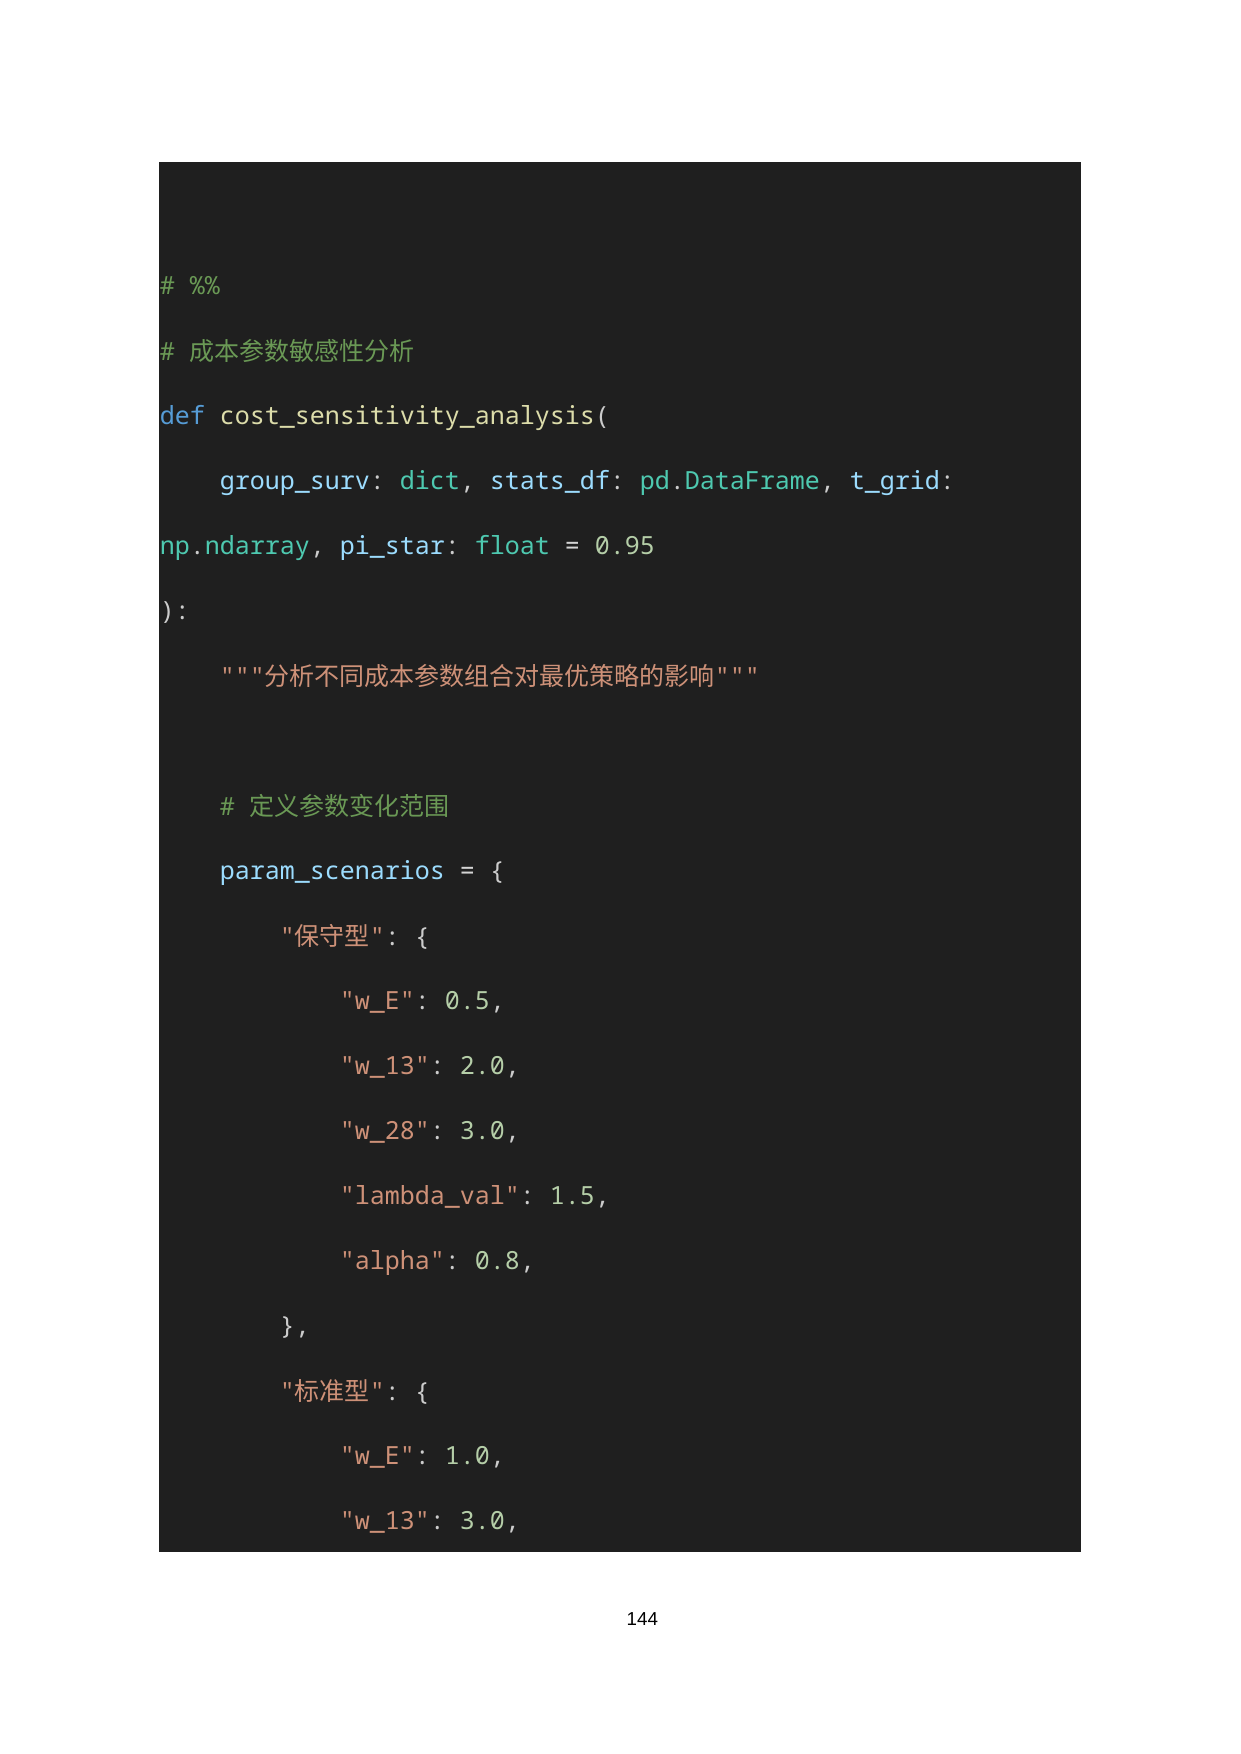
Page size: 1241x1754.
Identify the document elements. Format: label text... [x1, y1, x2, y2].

text "保守型": { [159, 902, 1081, 967]
text "标准型": { [159, 1357, 1081, 1422]
text param_scenarios = { [159, 837, 1081, 902]
text }, [159, 1292, 1081, 1357]
text def cost_sensitivity_analysis( [159, 382, 1081, 447]
text "w_13": 3.0, [159, 1487, 1081, 1552]
text # 成本参数敏感性分析 [159, 317, 1081, 382]
text # %% [159, 252, 1081, 317]
text "w_E": 0.5, [159, 967, 1081, 1032]
text "lambda_val": 1.5, [159, 1162, 1081, 1227]
text "w_13": 2.0, [159, 1032, 1081, 1097]
text group_surv: dict, stats_df: pd.DataFrame, t_grid: np.ndarray, pi_star: float = 0.95 [159, 447, 1081, 577]
text # 定义参数变化范围 [159, 772, 1081, 837]
text "alpha": 0.8, [159, 1227, 1081, 1292]
text "w_28": 3.0, [159, 1097, 1081, 1162]
text "w_E": 1.0, [159, 1422, 1081, 1487]
text """分析不同成本参数组合对最优策略的影响""" [159, 642, 1081, 707]
text ): [159, 577, 1081, 642]
